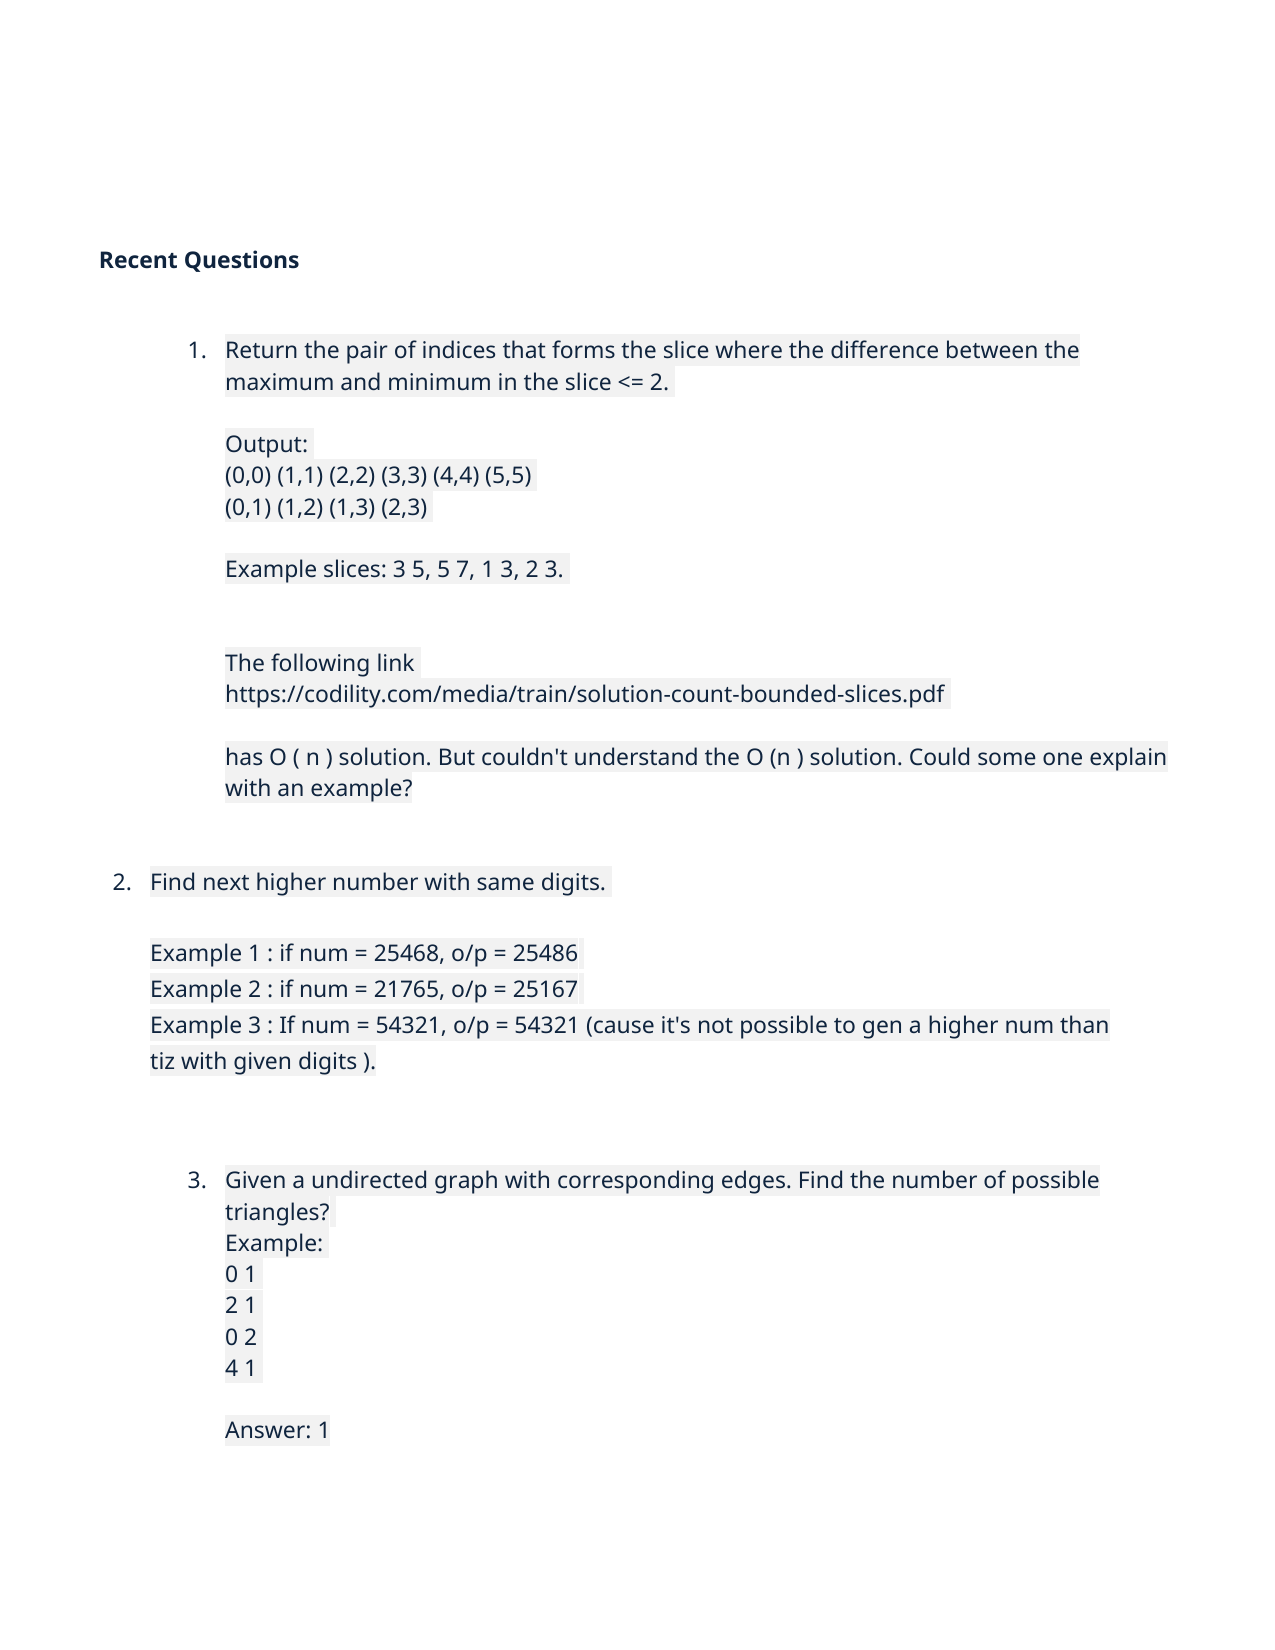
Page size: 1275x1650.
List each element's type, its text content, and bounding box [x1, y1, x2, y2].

text Recent Questions [75, 244, 1172, 275]
list Given a undirected graph with corresponding edges. Find the number of possible triangles? Example: 0 1 2 1 0 2 4 1 Answer: 1 [187, 1164, 1172, 1446]
list Find next higher number with same digits. Example 1 : if num = 25468, o/p = 25486 Example 2 : if num = 21765, o/p = 25167 Example 3 : If num = 54321, o/p = 54321 (cause it's not possible to gen a higher num than tiz with given digits ). [112, 866, 1125, 1076]
list Return the pair of indices that forms the slice where the difference between the maximum and minimum in the slice <= 2. Output: (0,0) (1,1) (2,2) (3,3) (4,4) (5,5) (0,1) (1,2) (1,3) (2,3) Example slices: 3 5, 5 7, 1 3, 2 3. The following link https://codility.com/media/train/solution-count-bounded-slices.pdf has O ( n ) solution. But couldn't understand the O (n ) solution. Could some one explain with an example? [187, 334, 1172, 803]
